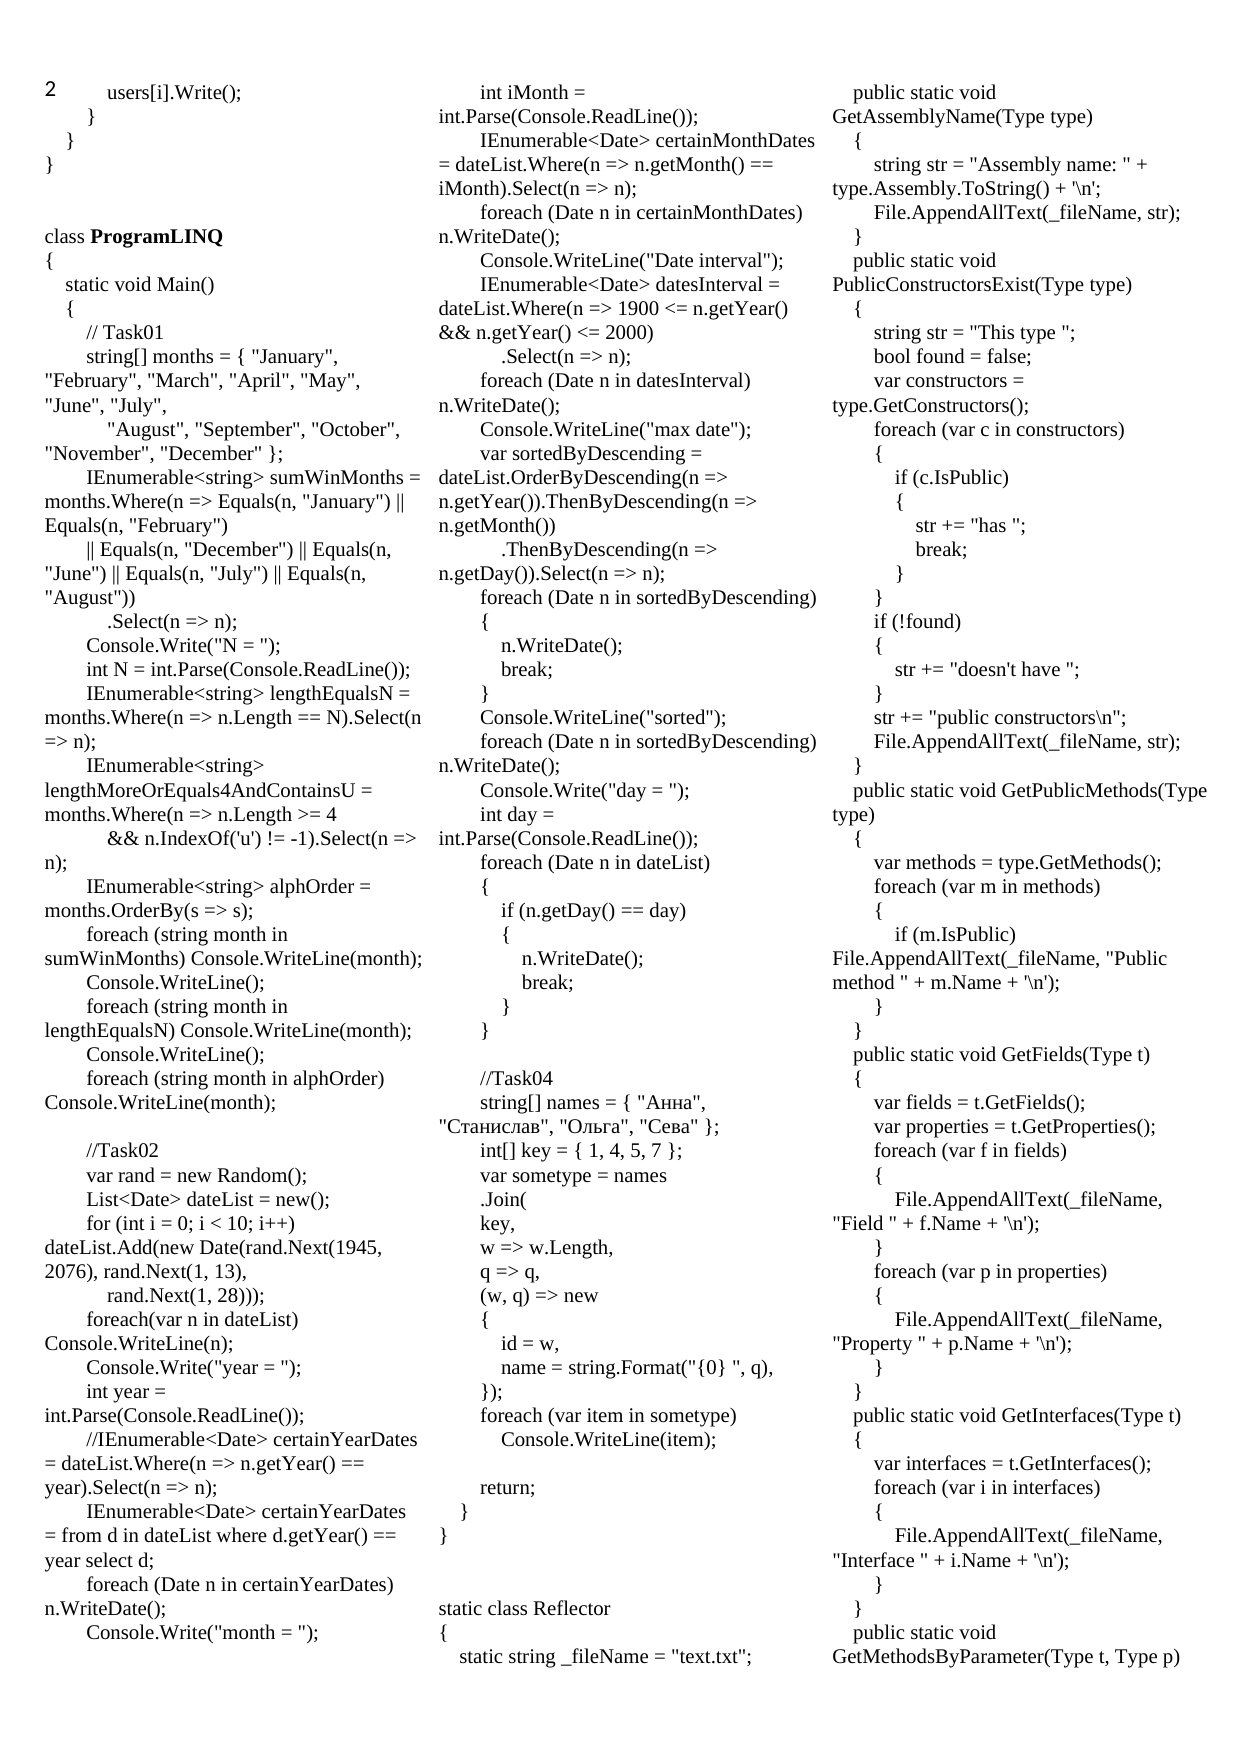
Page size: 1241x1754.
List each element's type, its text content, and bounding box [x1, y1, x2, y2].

text int N = int.Parse(Console.ReadLine()); [44, 657, 423, 681]
text for (int i = 0; i < 10; i++) dateList.Add(new Date(rand.Next(1945, 2076), rand.Next(1, 13), [44, 1211, 423, 1283]
text IEnumerable<Date> datesInterval = dateList.Where(n => 1900 <= n.getYear() && n.getYear() <= 2000) [438, 272, 817, 344]
text public static void GetPublicMethods(Type type) [832, 777, 1211, 826]
text return; [438, 1475, 817, 1499]
text foreach (Date n in certainYearDates) n.WriteDate(); [44, 1572, 423, 1620]
text n.WriteDate(); [438, 633, 817, 657]
text int day = int.Parse(Console.ReadLine()); [438, 802, 817, 850]
text int[] key = { 1, 4, 5, 7 }; [438, 1138, 817, 1162]
text Console.WriteLine("Date interval"); [438, 248, 817, 272]
text foreach (var f in fields) [832, 1138, 1211, 1162]
text } [438, 1499, 817, 1523]
text static void Main() [44, 272, 423, 296]
text { [832, 489, 1211, 513]
text } [832, 1018, 1211, 1042]
text q => q, [438, 1259, 817, 1283]
text { [832, 898, 1211, 922]
text string str = "Assembly name: " + type.Assembly.ToString() + '\n'; [832, 152, 1211, 200]
text } [832, 1572, 1211, 1596]
text Console.Write("day = "); [438, 777, 817, 802]
text //Task02 [44, 1138, 423, 1162]
text { [832, 1499, 1211, 1523]
text //Task04 [438, 1066, 817, 1090]
text { [44, 248, 423, 272]
text List<Date> dateList = new(); [44, 1187, 423, 1211]
text foreach (Date n in datesInterval) n.WriteDate(); [438, 368, 817, 417]
text foreach (var i in interfaces) [832, 1475, 1211, 1499]
text foreach (var item in sometype) [438, 1403, 817, 1427]
text var sortedByDescending = dateList.OrderByDescending(n => n.getYear()).ThenByDescending(n => n.getMonth()) [438, 441, 817, 537]
text str += "has "; [832, 513, 1211, 537]
text public static void GetFields(Type t) [832, 1042, 1211, 1066]
text } [832, 1235, 1211, 1259]
text foreach (string month in sumWinMonths) Console.WriteLine(month); [44, 922, 423, 970]
text (w, q) => new [438, 1283, 817, 1307]
text { [438, 609, 817, 633]
text Console.Write("month = "); [44, 1620, 423, 1644]
text foreach (Date n in certainMonthDates) n.WriteDate(); [438, 200, 817, 248]
text } [832, 1379, 1211, 1403]
text { [438, 1620, 817, 1644]
text { [44, 296, 423, 320]
text id = w, [438, 1331, 817, 1355]
text } [44, 152, 423, 176]
text public static void GetAssemblyName(Type type) [832, 80, 1211, 128]
text { [438, 874, 817, 898]
text { [832, 1066, 1211, 1090]
text int iMonth = int.Parse(Console.ReadLine()); [438, 80, 817, 128]
text Console.WriteLine("max date"); [438, 417, 817, 441]
text }); [438, 1379, 817, 1403]
text bool found = false; [832, 344, 1211, 368]
text } [832, 1596, 1211, 1620]
text } [832, 585, 1211, 609]
text foreach (var p in properties) [832, 1259, 1211, 1283]
text .Select(n => n); [44, 609, 423, 633]
text } [44, 128, 423, 152]
text if (!found) [832, 609, 1211, 633]
text if (n.getDay() == day) [438, 898, 817, 922]
text foreach(var n in dateList) Console.WriteLine(n); [44, 1307, 423, 1355]
text Console.WriteLine(); [44, 1042, 423, 1066]
text foreach (var c in constructors) [832, 417, 1211, 441]
text && n.IndexOf('u') != -1).Select(n => n); [44, 826, 423, 874]
text break; [832, 537, 1211, 561]
text class ProgramLINQ [44, 224, 423, 248]
text public static void GetInterfaces(Type t) [832, 1403, 1211, 1427]
text n.WriteDate(); [438, 946, 817, 970]
text .Select(n => n); [438, 344, 817, 368]
text users[i].Write(); [44, 80, 423, 104]
text var methods = type.GetMethods(); [832, 850, 1211, 874]
text name = string.Format("{0} ", q), [438, 1355, 817, 1379]
text foreach (string month in alphOrder) Console.WriteLine(month); [44, 1066, 423, 1114]
text break; [438, 657, 817, 681]
text { [438, 1307, 817, 1331]
text var rand = new Random(); [44, 1162, 423, 1187]
text Console.Write("year = "); [44, 1355, 423, 1379]
text } [832, 753, 1211, 777]
text rand.Next(1, 28))); [44, 1283, 423, 1307]
text foreach (Date n in sortedByDescending) n.WriteDate(); [438, 729, 817, 777]
text int year = int.Parse(Console.ReadLine()); [44, 1379, 423, 1427]
text } [832, 681, 1211, 705]
text } [832, 1355, 1211, 1379]
text var sometype = names [438, 1162, 817, 1187]
text if (m.IsPublic) File.AppendAllText(_fileName, "Public method " + m.Name + '\n'); [832, 922, 1211, 994]
text { [832, 441, 1211, 465]
text { [832, 128, 1211, 152]
text key, [438, 1211, 817, 1235]
text string str = "This type "; [832, 320, 1211, 344]
text IEnumerable<string> lengthEqualsN = months.Where(n => n.Length == N).Select(n => n); [44, 681, 423, 753]
text .ThenByDescending(n => n.getDay()).Select(n => n); [438, 537, 817, 585]
text static string _fileName = "text.txt"; [438, 1644, 817, 1668]
text var constructors = type.GetConstructors(); [832, 368, 1211, 417]
text { [832, 826, 1211, 850]
text } [832, 224, 1211, 248]
text var properties = t.GetProperties(); [832, 1114, 1211, 1138]
text File.AppendAllText(_fileName, "Property " + p.Name + '\n'); [832, 1307, 1211, 1355]
text IEnumerable<Date> certainMonthDates = dateList.Where(n => n.getMonth() == iMonth).Select(n => n); [438, 128, 817, 200]
text } [438, 1523, 817, 1547]
text "August", "September", "October", "November", "December" }; [44, 417, 423, 465]
text string[] months = { "January", "February", "March", "April", "May", "June", "July", [44, 344, 423, 417]
text { [832, 296, 1211, 320]
text Console.WriteLine("sorted"); [438, 705, 817, 729]
text } [438, 994, 817, 1018]
text { [438, 922, 817, 946]
text } [832, 994, 1211, 1018]
text Console.WriteLine(item); [438, 1427, 817, 1451]
text } [438, 681, 817, 705]
text break; [438, 970, 817, 994]
text .Join( [438, 1187, 817, 1211]
text if (c.IsPublic) [832, 465, 1211, 489]
text File.AppendAllText(_fileName, str); [832, 729, 1211, 753]
text public static void GetMethodsByParameter(Type t, Type p) [832, 1620, 1211, 1668]
text public static void PublicConstructorsExist(Type type) [832, 248, 1211, 296]
text { [832, 1162, 1211, 1187]
text { [832, 1427, 1211, 1451]
text static class Reflector [438, 1596, 817, 1620]
text File.AppendAllText(_fileName, str); [832, 200, 1211, 224]
text } [438, 1018, 817, 1042]
text { [832, 633, 1211, 657]
text IEnumerable<string> sumWinMonths = months.Where(n => Equals(n, "January") || Equals(n, "February") [44, 465, 423, 537]
text } [832, 561, 1211, 585]
text str += "doesn't have "; [832, 657, 1211, 681]
text foreach (Date n in dateList) [438, 850, 817, 874]
text //IEnumerable<Date> certainYearDates = dateList.Where(n => n.getYear() == year).Select(n => n); [44, 1427, 423, 1499]
text // Task01 [44, 320, 423, 344]
text File.AppendAllText(_fileName, "Interface " + i.Name + '\n'); [832, 1523, 1211, 1572]
text var interfaces = t.GetInterfaces(); [832, 1451, 1211, 1475]
text } [44, 104, 423, 128]
text foreach (Date n in sortedByDescending) [438, 585, 817, 609]
text string[] names = { "Анна", "Станислав", "Ольга", "Сева" }; [438, 1090, 817, 1138]
text || Equals(n, "December") || Equals(n, "June") || Equals(n, "July") || Equals(n, "August")) [44, 537, 423, 609]
text str += "public constructors\n"; [832, 705, 1211, 729]
text Console.Write("N = "); [44, 633, 423, 657]
text Console.WriteLine(); [44, 970, 423, 994]
text IEnumerable<string> alphOrder = months.OrderBy(s => s); [44, 874, 423, 922]
text foreach (var m in methods) [832, 874, 1211, 898]
text File.AppendAllText(_fileName, "Field " + f.Name + '\n'); [832, 1187, 1211, 1235]
text IEnumerable<Date> certainYearDates = from d in dateList where d.getYear() == year select d; [44, 1499, 423, 1572]
text var fields = t.GetFields(); [832, 1090, 1211, 1114]
text { [832, 1283, 1211, 1307]
text IEnumerable<string> lengthMoreOrEquals4AndContainsU = months.Where(n => n.Length >= 4 [44, 753, 423, 826]
text w => w.Length, [438, 1235, 817, 1259]
text foreach (string month in lengthEqualsN) Console.WriteLine(month); [44, 994, 423, 1042]
